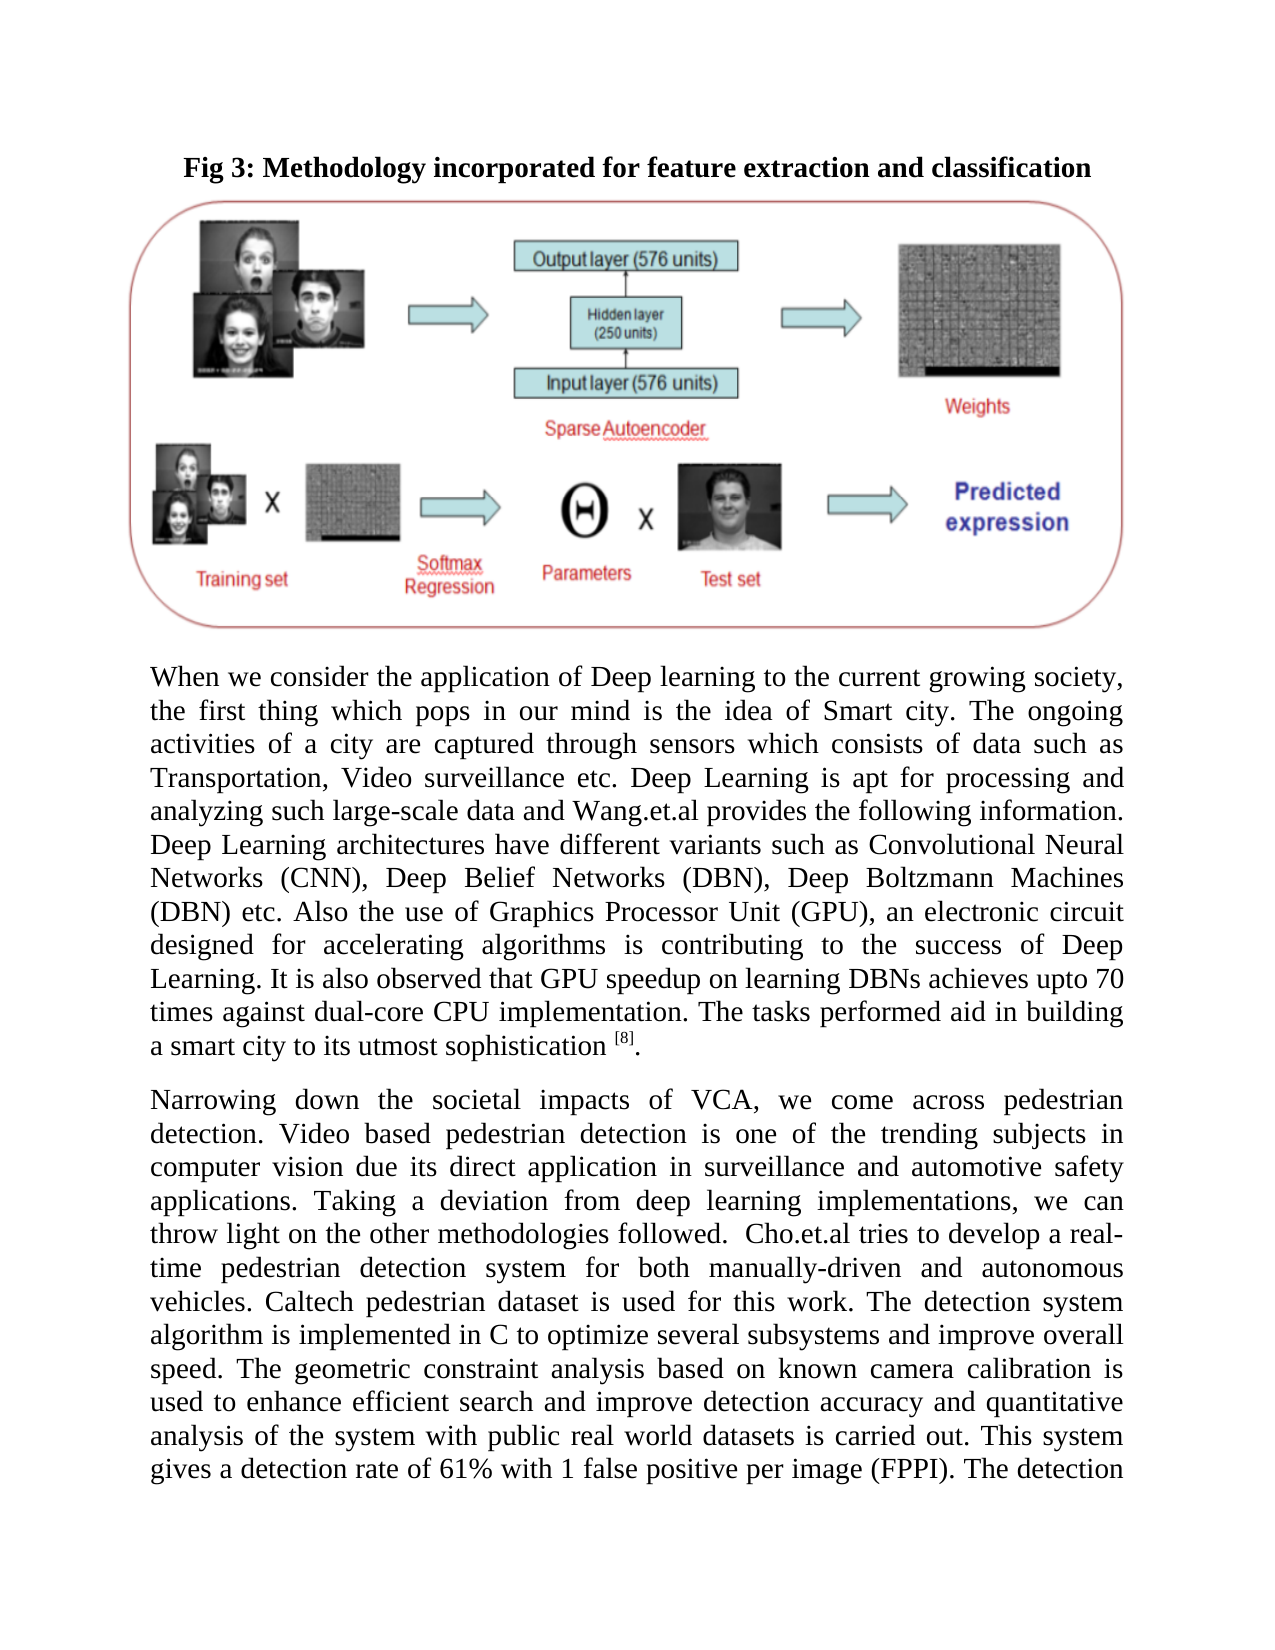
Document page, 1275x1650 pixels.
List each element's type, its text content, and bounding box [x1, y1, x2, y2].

text When we consider the application of Deep learning to the current growing society, the first thing which pops in our mind is the idea of Smart city. The ongoing activities of a city are captured through sensors which consists of data such as Transportation, Video surveillance etc. Deep Learning is apt for processing and analyzing such large-scale data and Wang.et.al provides the following information. Deep Learning architectures have different variants such as Convolutional Neural Networks (CNN), Deep Belief Networks (DBN), Deep Boltzmann Machines (DBN) etc. Also the use of Graphics Processor Unit (GPU), an electronic circuit designed for accelerating algorithms is contributing to the success of Deep Learning. It is also observed that GPU speedup on learning DBNs achieves upto 70 times against dual-core CPU implementation. The tasks performed aid in building a smart city to its utmost sophistication [8]. [150, 639, 1125, 1062]
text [150, 1082, 1125, 1485]
picture [123, 192, 1129, 639]
text Fig 3: Methodology incorporated for feature extraction and classification [150, 150, 1125, 183]
